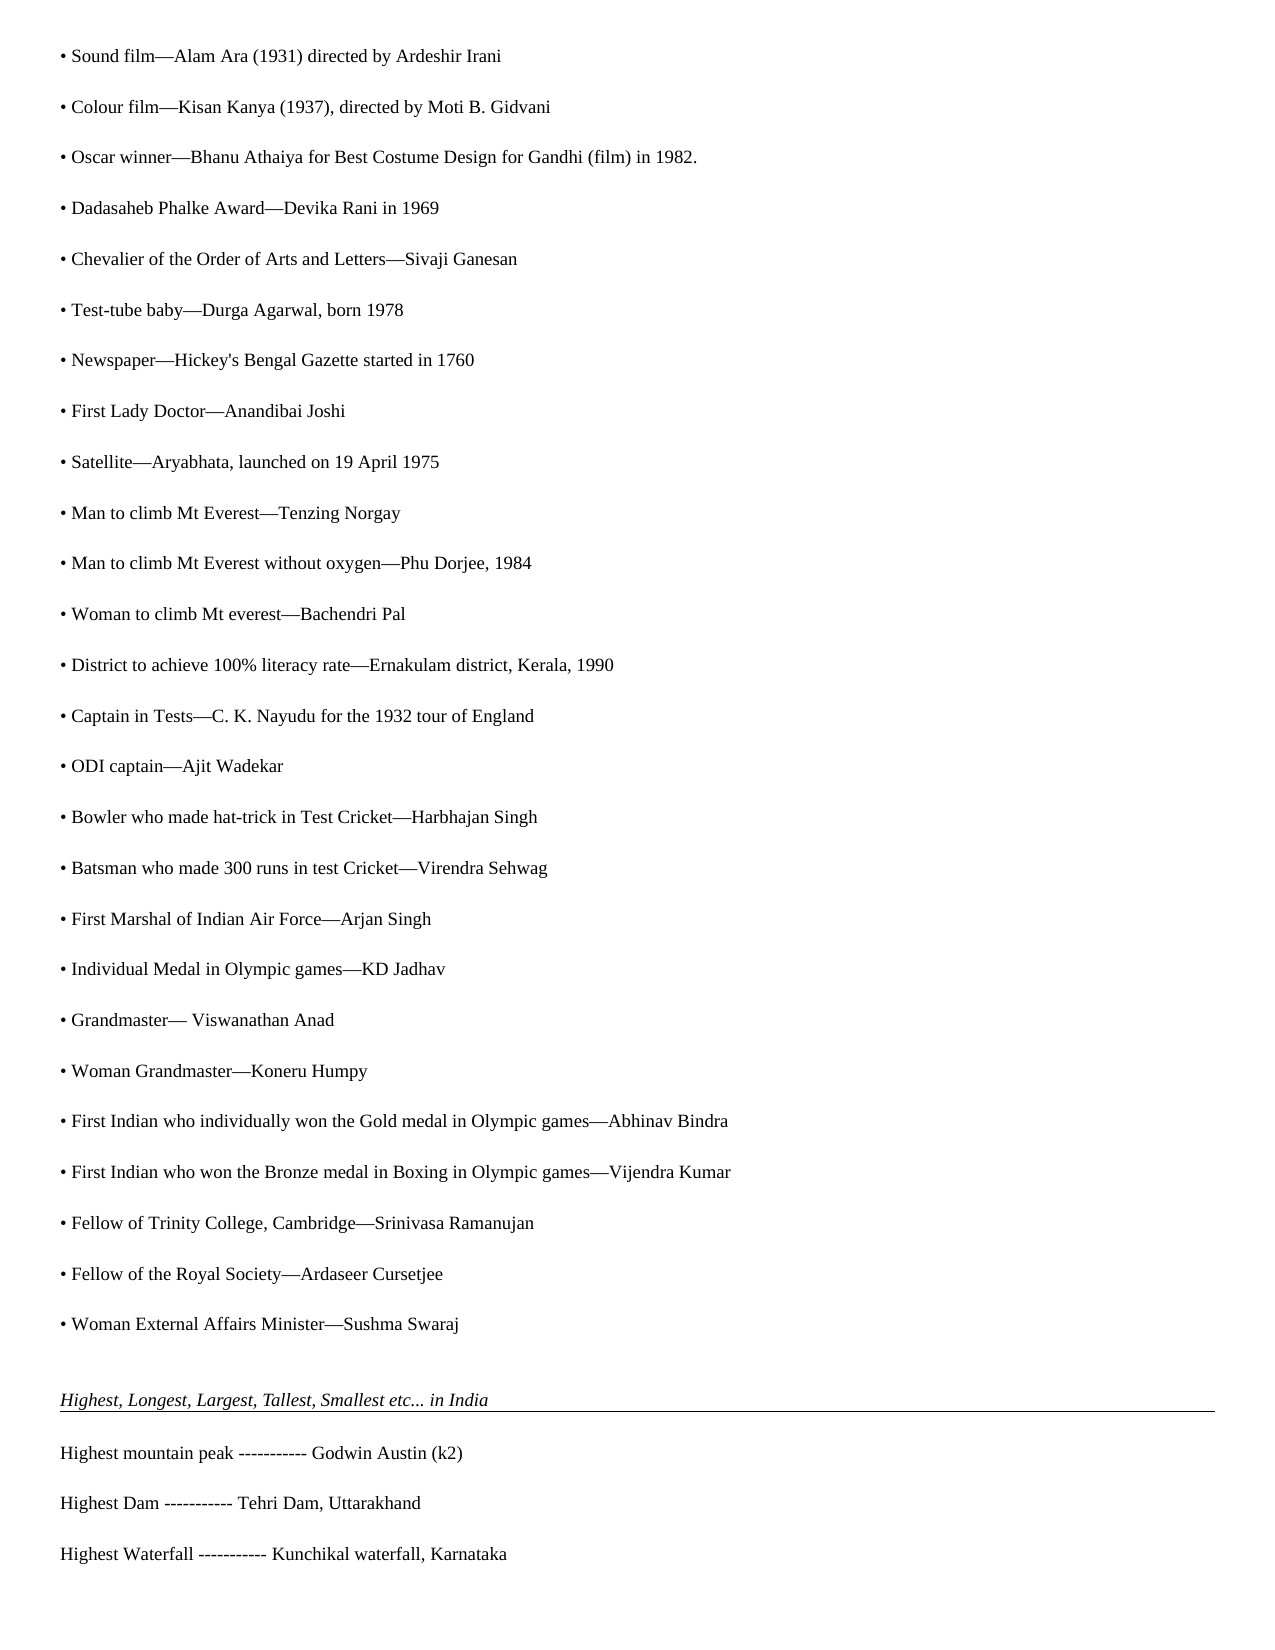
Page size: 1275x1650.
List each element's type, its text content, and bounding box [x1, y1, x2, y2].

text • First Indian who individually won the Gold medal in Olympic games—Abhinav Bindra [60, 1110, 1215, 1132]
text • Colour film—Kisan Kanya (1937), directed by Moti B. Gidvani [60, 96, 1215, 117]
text • Fellow of Trinity College, Cambridge—Srinivasa Ramanujan [60, 1212, 1215, 1233]
text • Bowler who made hat-trick in Test Cricket—Harbhajan Singh [60, 806, 1215, 827]
text Highest mountain peak ----------- Godwin Austin (k2) [60, 1442, 1215, 1463]
text • ODI captain—Ajit Wadekar [60, 755, 1215, 777]
text Highest, Longest, Largest, Tallest, Smallest etc... in India [60, 1364, 1215, 1411]
text • First Marshal of Indian Air Force—Arjan Singh [60, 907, 1215, 929]
text • Woman Grandmaster—Koneru Humpy [60, 1059, 1215, 1081]
text • Captain in Tests—C. K. Nayudu for the 1932 tour of England [60, 704, 1215, 726]
text Highest Dam ----------- Tehri Dam, Uttarakhand [60, 1492, 1215, 1514]
text • Newspaper—Hickey's Bengal Gazette started in 1760 [60, 349, 1215, 371]
text • Woman to climb Mt everest—Bachendri Pal [60, 603, 1215, 624]
text • Grandmaster— Viswanathan Anad [60, 1009, 1215, 1030]
text • First Indian who won the Bronze medal in Boxing in Olympic games—Vijendra Kumar [60, 1161, 1215, 1183]
text • Satellite—Aryabhata, launched on 19 April 1975 [60, 451, 1215, 472]
text • Fellow of the Royal Society—Ardaseer Cursetjee [60, 1262, 1215, 1284]
text • Sound film—Alam Ara (1931) directed by Ardeshir Irani [60, 45, 1215, 67]
text • Chevalier of the Order of Arts and Letters—Sivaji Ganesan [60, 248, 1215, 269]
text • Dadasaheb Phalke Award—Devika Rani in 1969 [60, 197, 1215, 219]
text • Man to climb Mt Everest without oxygen—Phu Dorjee, 1984 [60, 552, 1215, 574]
text Highest Waterfall ----------- Kunchikal waterfall, Karnataka [60, 1543, 1215, 1564]
text • Oscar winner—Bhanu Athaiya for Best Costume Design for Gandhi (film) in 1982. [60, 146, 1215, 168]
text • Batsman who made 300 runs in test Cricket—Virendra Sehwag [60, 857, 1215, 878]
text • Woman External Affairs Minister—Sushma Swaraj [60, 1313, 1215, 1335]
text • Test-tube baby—Durga Agarwal, born 1978 [60, 299, 1215, 320]
text • First Lady Doctor—Anandibai Joshi [60, 400, 1215, 422]
text • Individual Medal in Olympic games—KD Jadhav [60, 958, 1215, 980]
text • District to achieve 100% literacy rate—Ernakulam district, Kerala, 1990 [60, 654, 1215, 675]
text • Man to climb Mt Everest—Tenzing Norgay [60, 502, 1215, 523]
